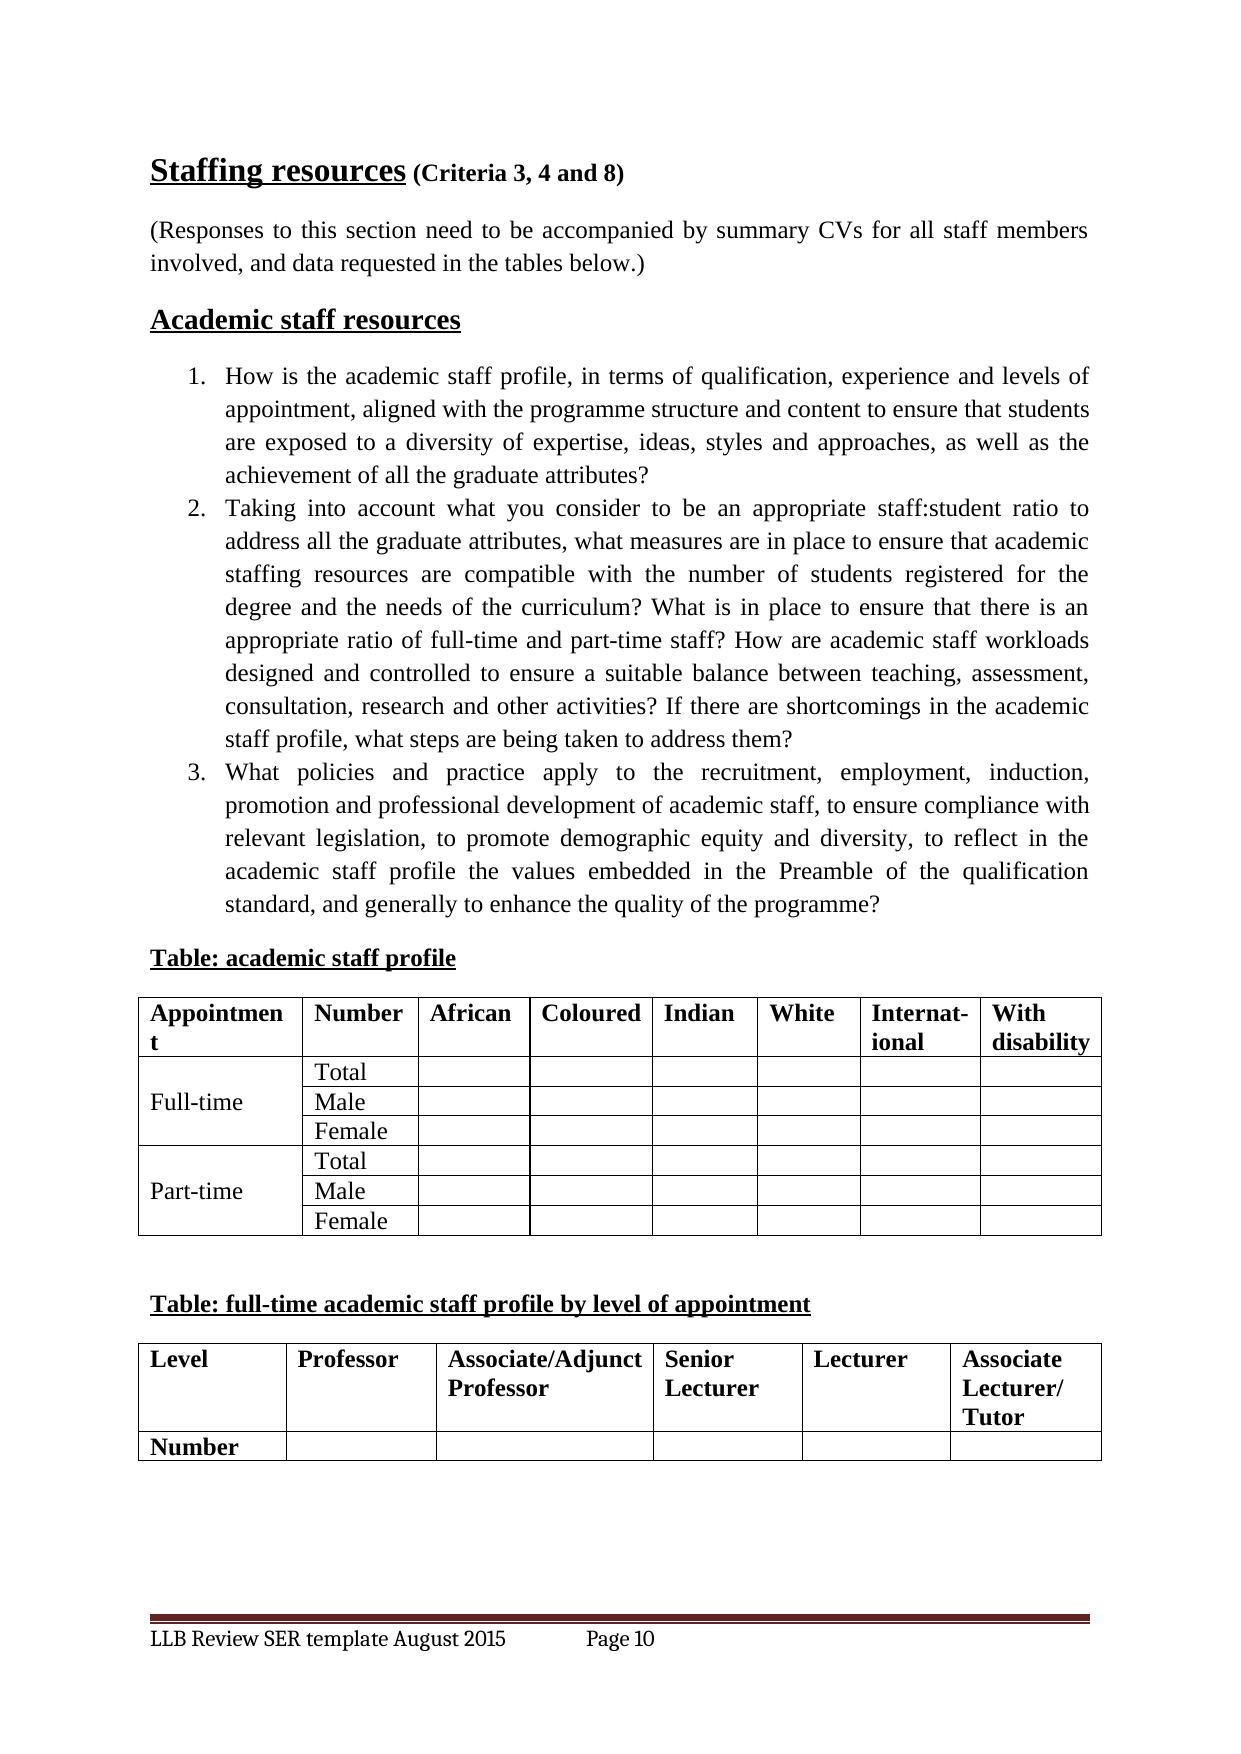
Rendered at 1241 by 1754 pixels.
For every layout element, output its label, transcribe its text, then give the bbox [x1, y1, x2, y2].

table_header Coloured [531, 998, 652, 1056]
table_cell [981, 1087, 1101, 1115]
table_cell [653, 1176, 757, 1205]
table_header With disability [981, 998, 1101, 1056]
table_cell [758, 1146, 860, 1175]
table_cell [861, 1087, 980, 1115]
table_cell [531, 1087, 652, 1115]
text Academic staff resources [150, 302, 1090, 335]
table_cell [758, 1057, 860, 1086]
table_header Appointment [139, 998, 302, 1056]
table_cell Male [303, 1176, 418, 1205]
table_header Associate Lecturer/ Tutor [951, 1344, 1101, 1431]
table_cell [981, 1146, 1101, 1175]
table_cell Total [303, 1146, 418, 1175]
table_cell [419, 1087, 529, 1115]
table_cell [981, 1057, 1101, 1086]
table_cell [758, 1116, 860, 1145]
table_cell [861, 1057, 980, 1086]
table_cell [139, 1115, 302, 1145]
table_cell [981, 1206, 1101, 1234]
table_cell [139, 1146, 302, 1175]
table_cell Number [139, 1432, 286, 1460]
table_cell [437, 1432, 653, 1460]
table_cell [531, 1206, 652, 1234]
table_header Indian [653, 998, 757, 1056]
table_header Number [303, 998, 418, 1056]
table_cell Total [303, 1057, 418, 1086]
table_cell Female [303, 1116, 418, 1145]
table_cell [531, 1146, 652, 1175]
table_header African [419, 998, 529, 1056]
text Table: full-time academic staff profile by level of appointment [150, 1289, 1090, 1318]
table_header Professor [287, 1344, 436, 1431]
table_cell [653, 1087, 757, 1115]
table_cell [419, 1057, 529, 1086]
table_cell [419, 1206, 529, 1234]
table_cell [653, 1057, 757, 1086]
table_cell [287, 1432, 436, 1460]
table_cell [861, 1176, 980, 1205]
table_cell [531, 1176, 652, 1205]
text Staffing resources (Criteria 3, 4 and 8) [150, 150, 1090, 188]
text Table: academic staff profile [150, 943, 1090, 972]
table_cell Female [303, 1206, 418, 1234]
table_cell [981, 1116, 1101, 1145]
table_cell [803, 1432, 950, 1460]
table_header White [758, 998, 860, 1056]
table_cell [653, 1146, 757, 1175]
table_cell [531, 1057, 652, 1086]
table_cell [861, 1116, 980, 1145]
table_cell [419, 1116, 529, 1145]
table_cell [653, 1206, 757, 1234]
table_cell [758, 1206, 860, 1234]
list What policies and practice apply to the recruitment, employment, induction, promotion and professional development of academic staff, to ensure compliance with relevant legislation, to promote demographic equity and diversity, to reflect in the academic staff profile the values embedded in the Preamble of the qualification standard, and generally to enhance the quality of the programme? [187, 757, 1090, 918]
table_header Level [139, 1344, 286, 1431]
table_cell [419, 1146, 529, 1175]
table_cell Part-time [139, 1175, 302, 1205]
table_cell [653, 1116, 757, 1145]
table_header Lecturer [803, 1344, 950, 1431]
table_cell [758, 1087, 860, 1115]
table_cell [419, 1176, 529, 1205]
text (Responses to this section need to be accompanied by summary CVs for all staff members involved, and data requested in the tables below.) [150, 215, 1090, 277]
table_header Internat- ional [861, 998, 980, 1056]
table_cell [139, 1205, 302, 1234]
table_header Senior Lecturer [654, 1344, 802, 1431]
table_cell [981, 1176, 1101, 1205]
table_cell Male [303, 1087, 418, 1115]
table_cell [861, 1146, 980, 1175]
table_header Associate/Adjunct Professor [437, 1344, 653, 1431]
table_cell Full-time [139, 1086, 302, 1115]
table_cell [861, 1206, 980, 1234]
table_cell [654, 1432, 802, 1460]
table_cell [531, 1116, 652, 1145]
list Taking into account what you consider to be an appropriate staff:student ratio to address all the graduate attributes, what measures are in place to ensure that academic staffing resources are compatible with the number of students registered for the degree and the needs of the curriculum? What is in place to ensure that there is an appropriate ratio of full-time and part-time staff? How are academic staff workloads designed and controlled to ensure a suitable balance between teaching, assessment, consultation, research and other activities? If there are shortcomings in the academic staff profile, what steps are being taken to address them? [187, 493, 1090, 753]
table_cell [951, 1432, 1101, 1460]
list How is the academic staff profile, in terms of qualification, experience and levels of appointment, aligned with the programme structure and content to ensure that students are exposed to a diversity of expertise, ideas, styles and approaches, as well as the achievement of all the graduate attributes? [187, 361, 1090, 489]
table_cell [139, 1057, 302, 1086]
table_cell [758, 1176, 860, 1205]
